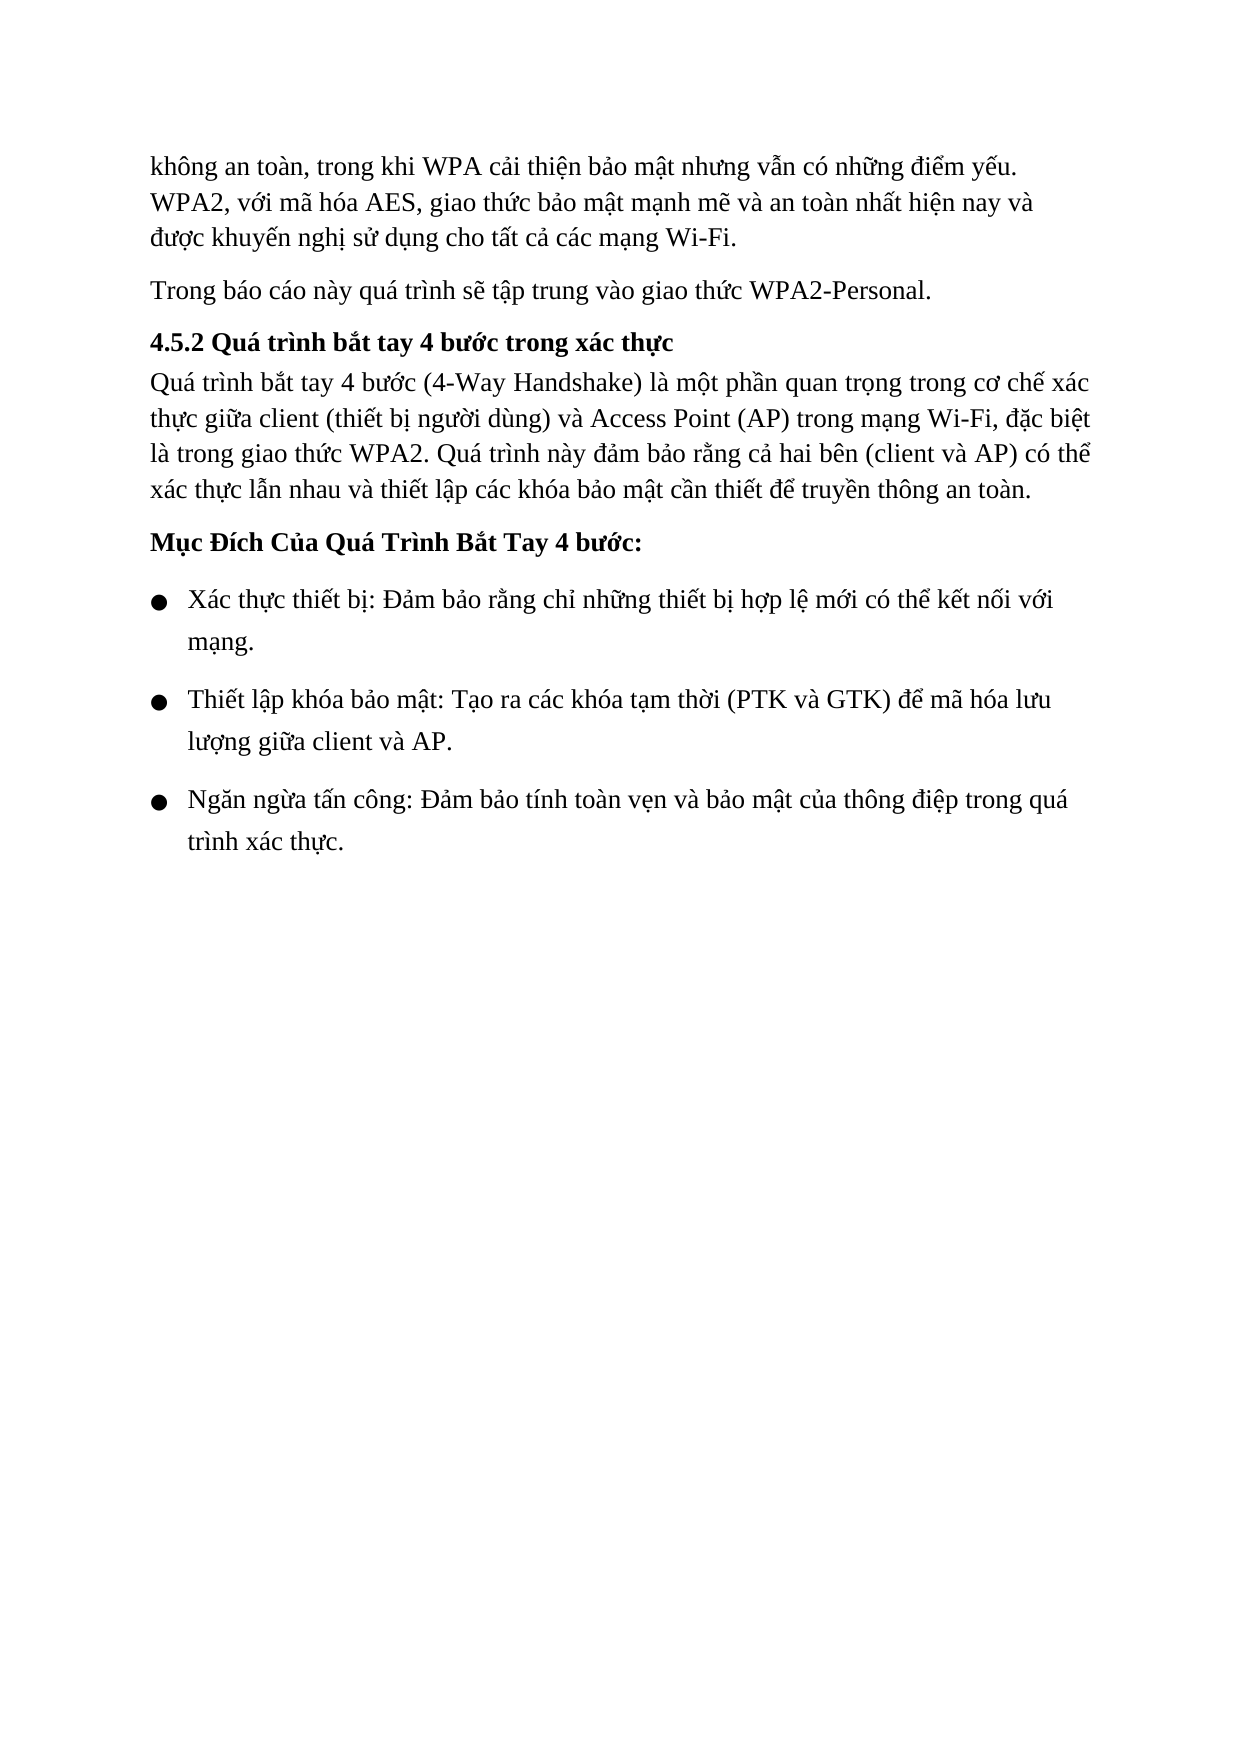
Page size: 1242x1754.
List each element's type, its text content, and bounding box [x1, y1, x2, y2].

list Xác thực thiết bị: Đảm bảo rằng chỉ những thiết bị hợp lệ mới có thể kết nối với mạng. [150, 578, 1092, 657]
text Mục Đích Của Quá Trình Bắt Tay 4 bước: [150, 526, 1092, 557]
list Ngăn ngừa tấn công: Đảm bảo tính toàn vẹn và bảo mật của thông điệp trong quá trình xác thực. [150, 777, 1092, 856]
list Thiết lập khóa bảo mật: Tạo ra các khóa tạm thời (PTK và GTK) để mã hóa lưu lượng giữa client và AP. [150, 678, 1092, 756]
text Trong báo cáo này quá trình sẽ tập trung vào giao thức WPA2-Personal. [150, 274, 1092, 305]
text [150, 150, 1092, 253]
text Quá trình bắt tay 4 bước (4-Way Handshake) là một phần quan trọng trong cơ chế xác thực giữa client (thiết bị người dùng) và Access Point (AP) trong mạng Wi-Fi, đặc biệt là trong giao thức WPA2. Quá trình này đảm bảo rằng cả hai bên (client và AP) có thể xác thực lẫn nhau và thiết lập các khóa bảo mật cần thiết để truyền thông an toàn. [150, 366, 1092, 504]
subtitle 4.5.2 Quá trình bắt tay 4 bước trong xác thực [150, 326, 1092, 357]
